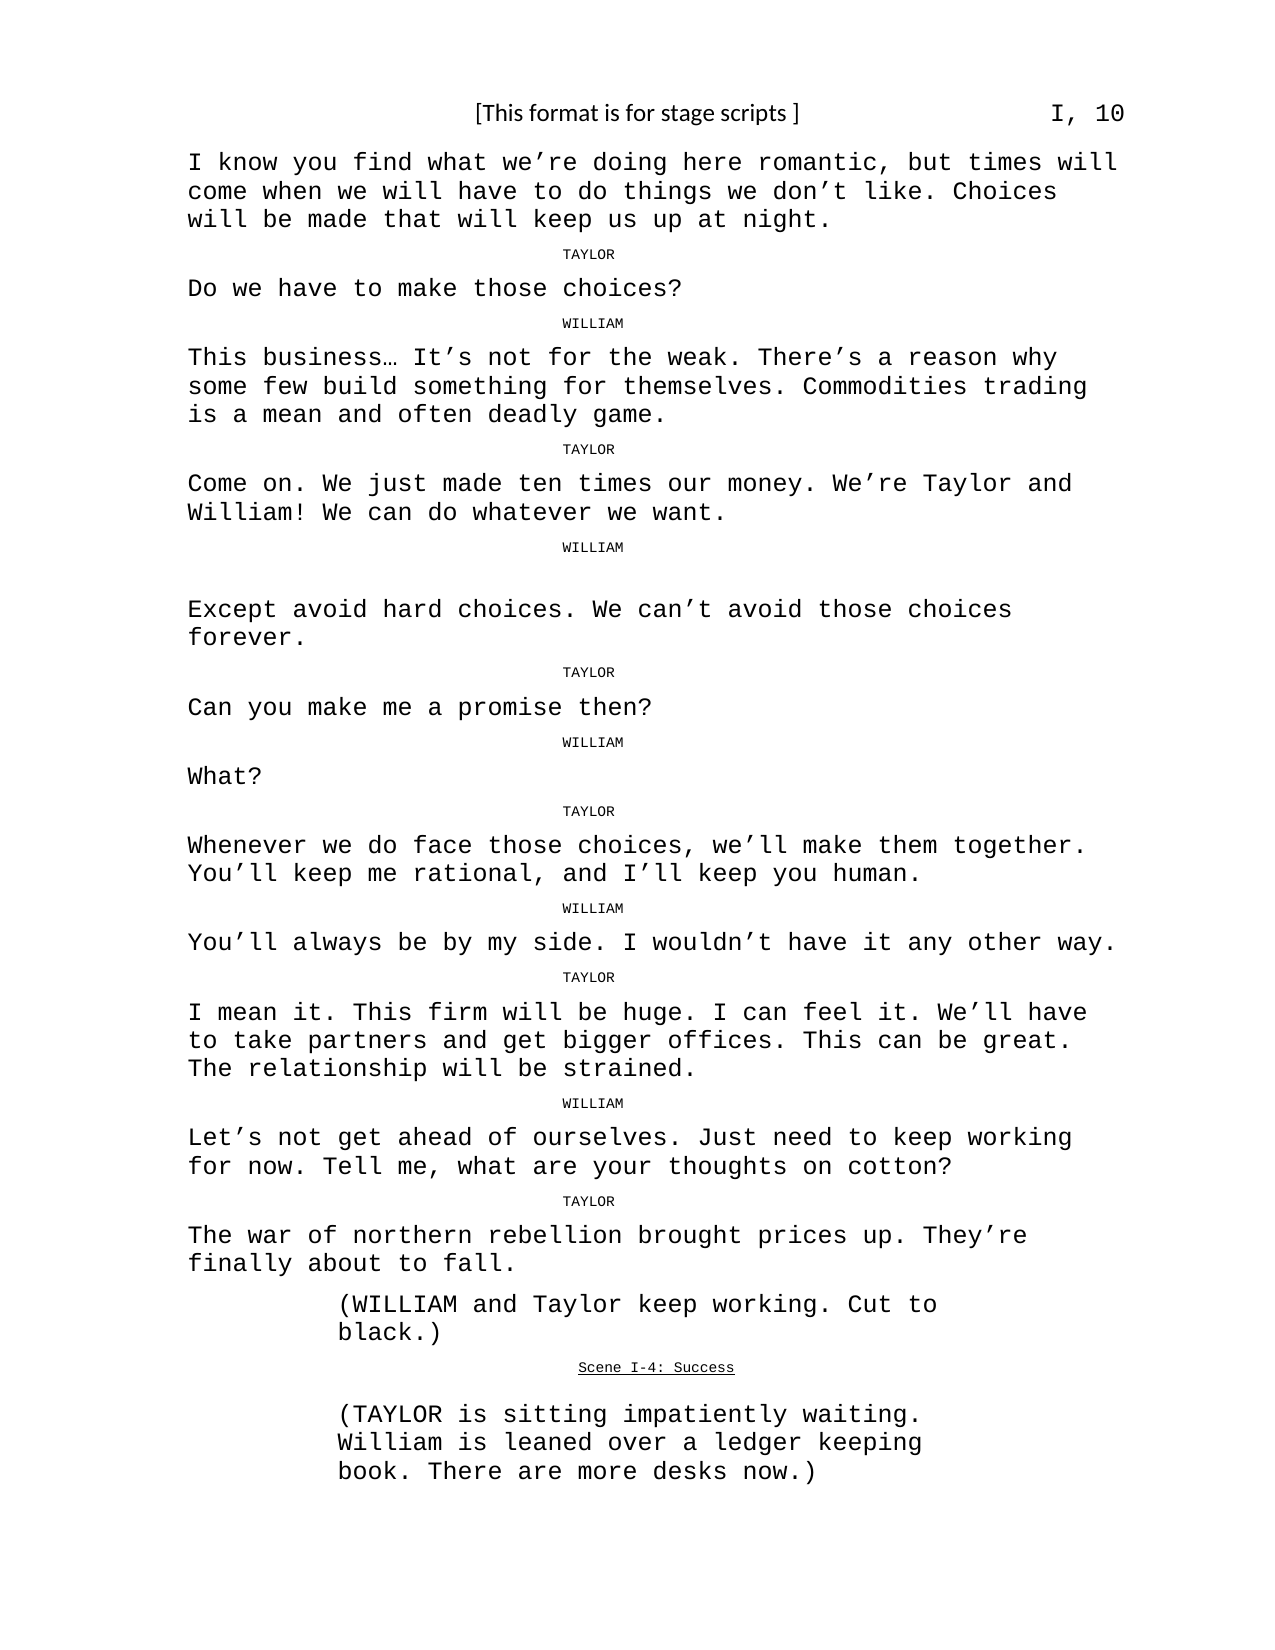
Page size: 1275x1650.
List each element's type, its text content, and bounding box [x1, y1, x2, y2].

text Except avoid hard choices. We can’t avoid those choices forever. [187, 597, 1125, 653]
text taylor [562, 666, 1125, 694]
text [187, 150, 1125, 235]
text (WILLIAM and Taylor keep working. Cut to black.) [337, 1292, 975, 1348]
text william [562, 1097, 1125, 1125]
subtitle Scene I-4: Success [187, 1361, 1125, 1389]
text taylor [562, 247, 1125, 276]
text Can you make me a promise then? [187, 694, 1125, 722]
text You’ll always be by my side. I wouldn’t have it any other way. [187, 930, 1125, 958]
text This business… It’s not for the weak. There’s a reason why some few build something for themselves. Commodities trading is a mean and often deadly game. [187, 345, 1125, 430]
text taylor [562, 442, 1125, 471]
text taylor [562, 971, 1125, 999]
text (TAYLOR is sitting impatiently waiting. William is leaned over a ledger keeping book. There are more desks now.) [337, 1402, 975, 1487]
text william [562, 317, 1125, 345]
text william [562, 540, 1125, 568]
text Let’s not get ahead of ourselves. Just need to keep working for now. Tell me, what are your thoughts on cotton? [187, 1125, 1125, 1182]
text taylor [562, 1194, 1125, 1222]
text taylor [562, 804, 1125, 832]
text Come on. We just made ten times our money. We’re Taylor and William! We can do whatever we want. [187, 471, 1125, 527]
text william [562, 902, 1125, 930]
text Whenever we do face those choices, we’ll make them together. You’ll keep me rational, and I’ll keep you human. [187, 832, 1125, 889]
text What? [187, 763, 1125, 792]
text Do we have to make those choices? [187, 276, 1125, 304]
text The war of northern rebellion brought prices up. They’re finally about to fall. [187, 1222, 1125, 1279]
text I mean it. This firm will be huge. I can feel it. We’ll have to take partners and get bigger offices. This can be great. The relationship will be strained. [187, 999, 1125, 1084]
text william [562, 735, 1125, 763]
